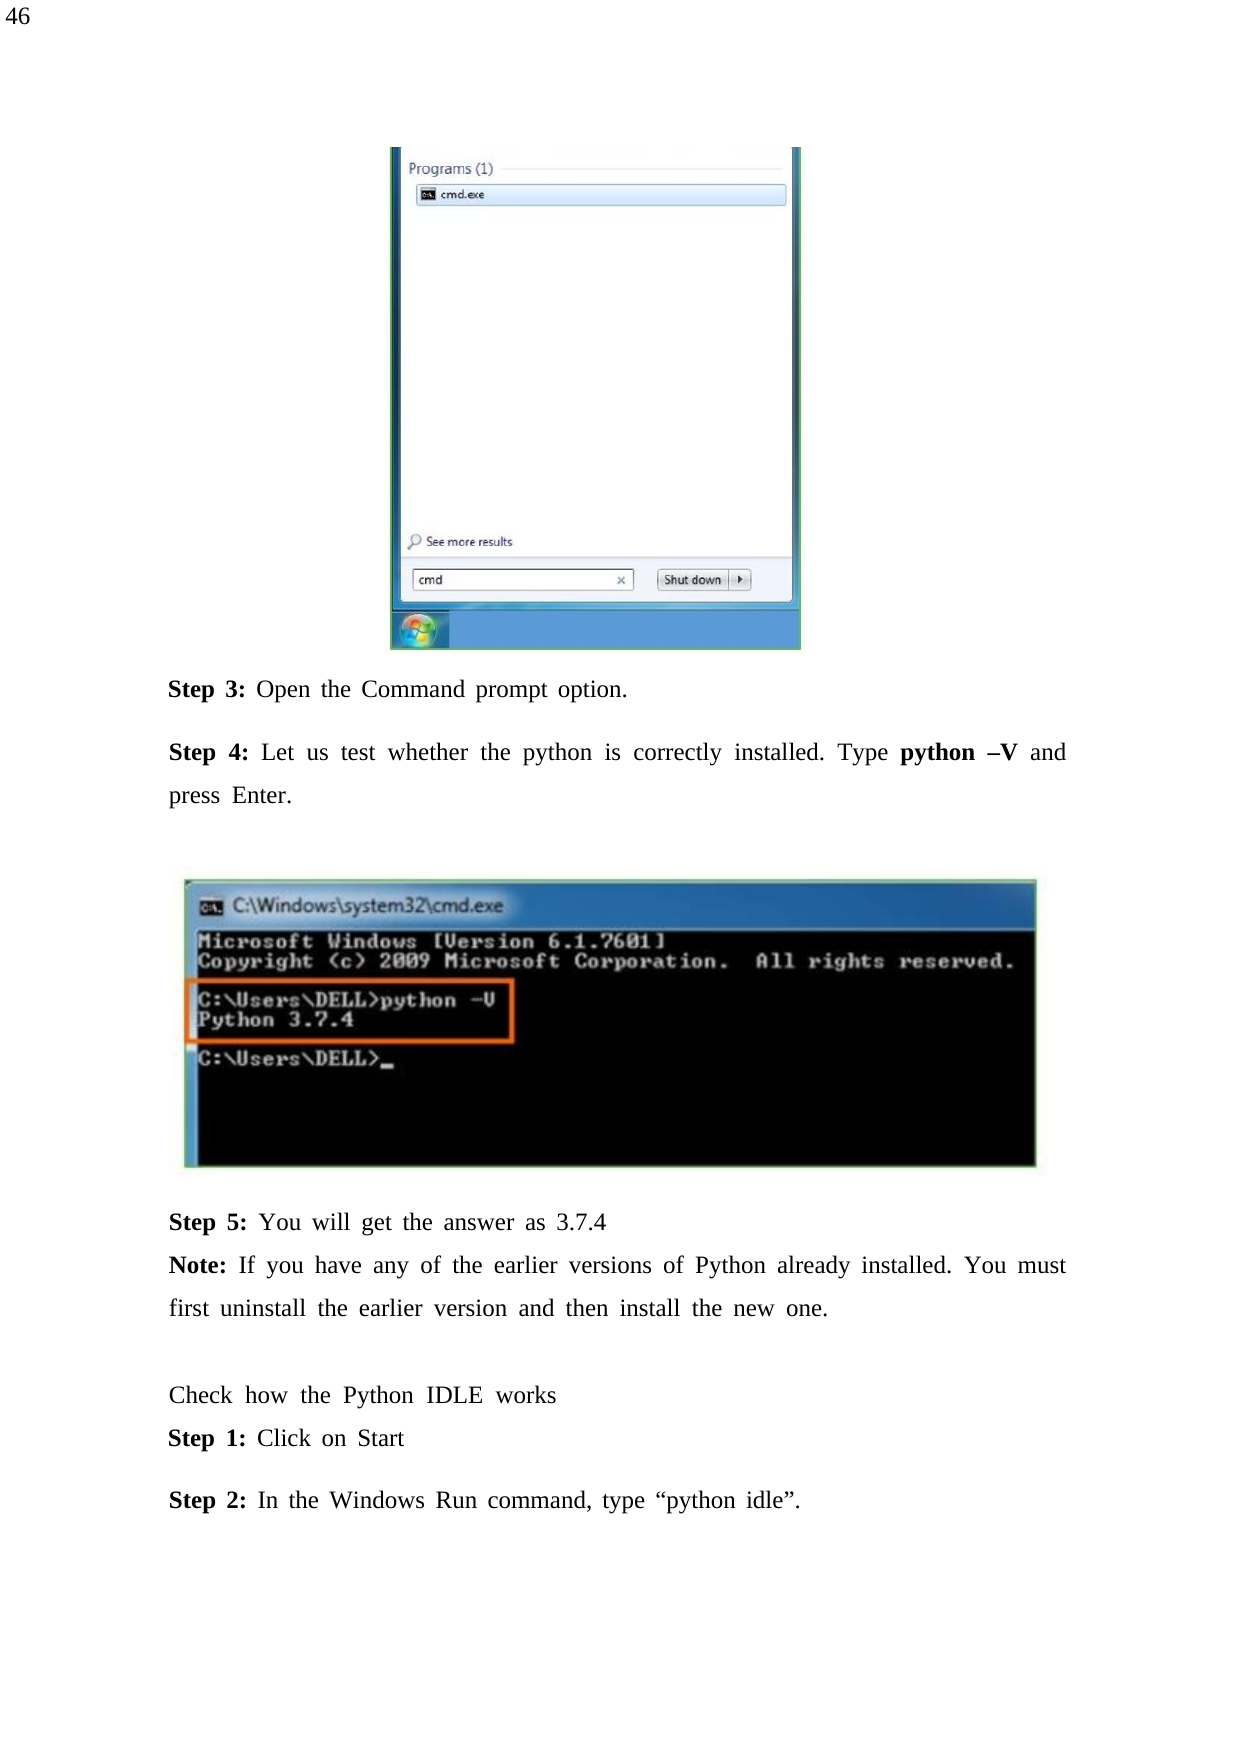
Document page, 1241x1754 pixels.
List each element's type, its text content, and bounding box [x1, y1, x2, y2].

text Check how the Python IDLE works [169, 1380, 1117, 1408]
text Step 4: Let us test whether the python is correctly installed. Type python –V and press Enter. [169, 737, 1085, 809]
picture [168, 866, 1049, 1177]
text Note: If you have any of the earlier versions of Python already installed. You must first uninstall the earlier version and then install the new one. [169, 1250, 1085, 1322]
text Step 3: Open the Command prompt option. [168, 674, 1119, 703]
picture [383, 147, 807, 655]
text Step 5: You will get the answer as 3.7.4 [169, 1207, 1117, 1236]
text Step 2: In the Windows Run command, type “python idle”. [169, 1485, 1117, 1514]
text Step 1: Click on Start [168, 1423, 1119, 1451]
